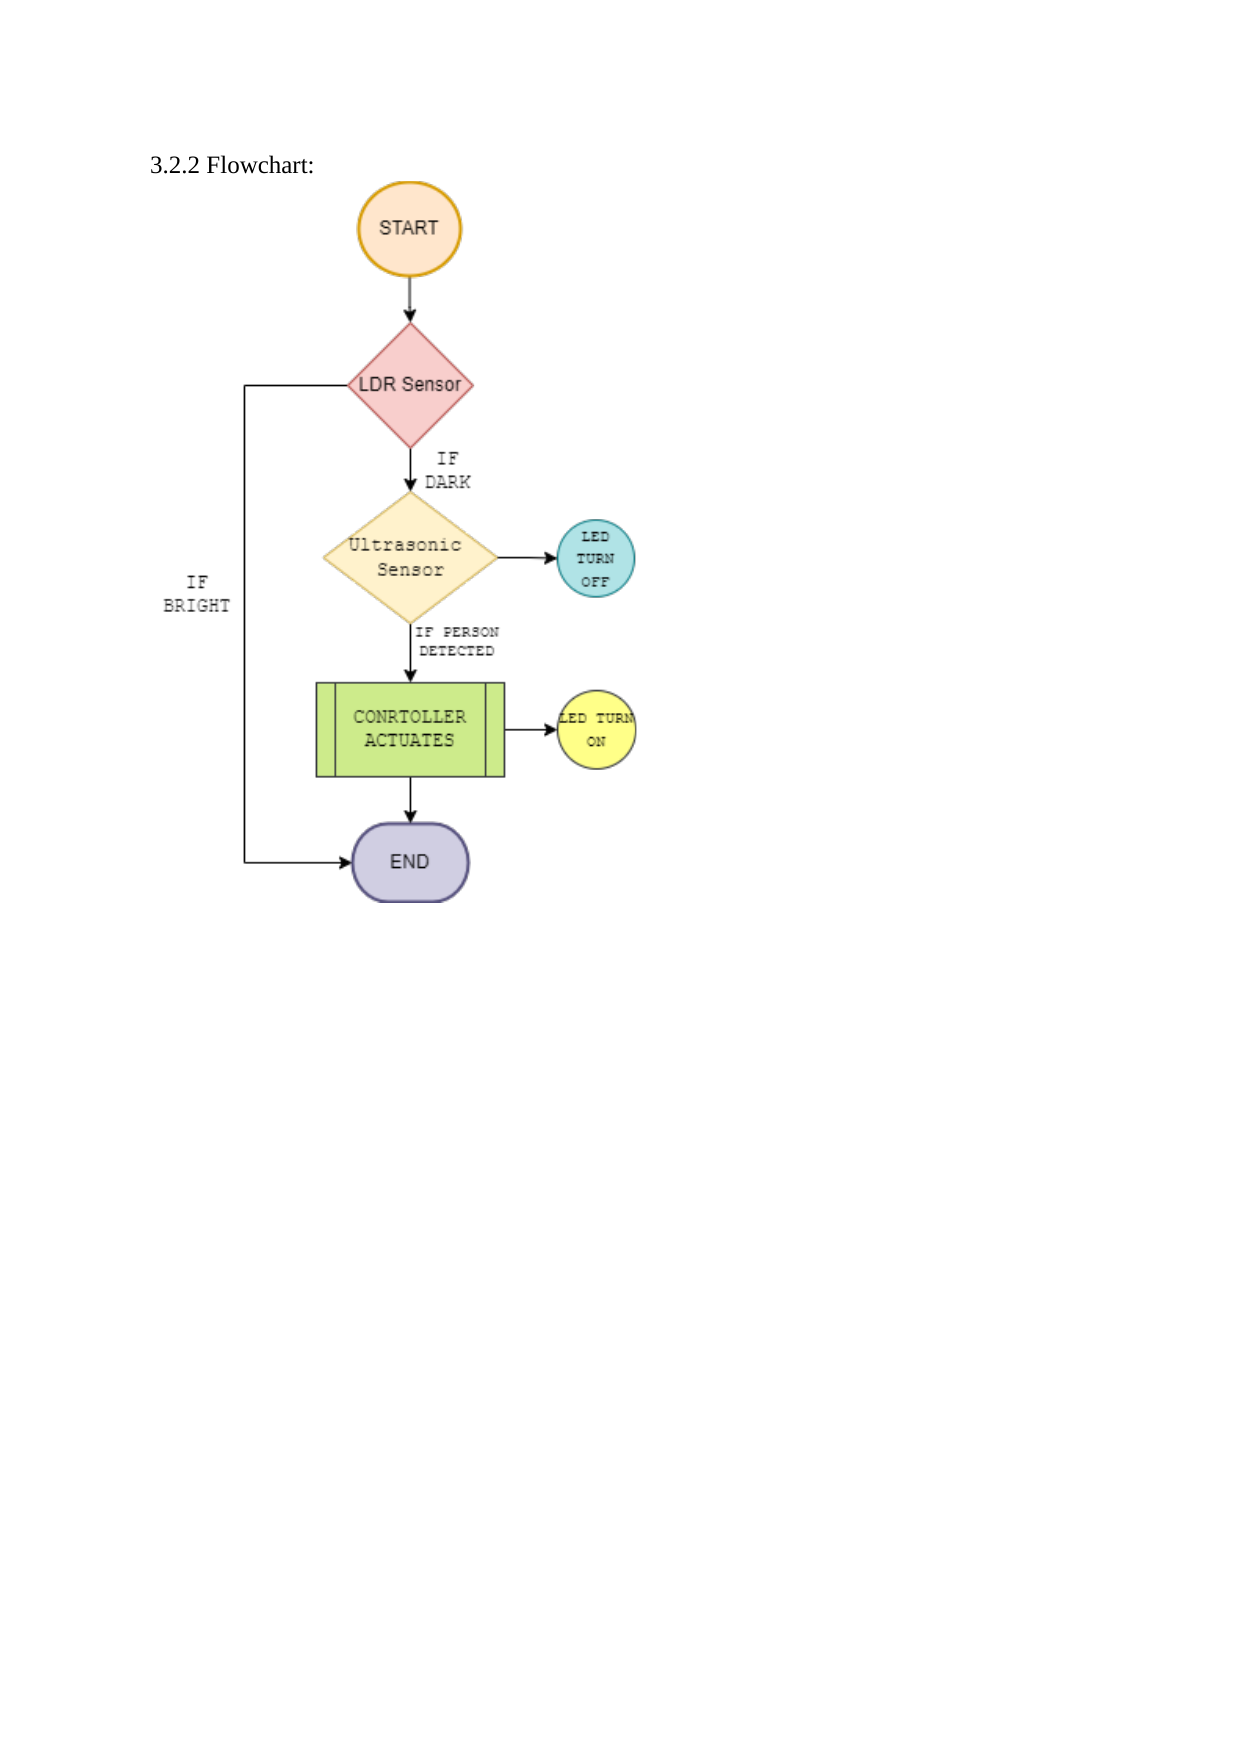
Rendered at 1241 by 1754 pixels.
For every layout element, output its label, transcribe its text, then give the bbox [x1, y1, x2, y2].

subtitle 3.2.2 Flowchart: [150, 150, 1090, 179]
picture [150, 181, 637, 903]
